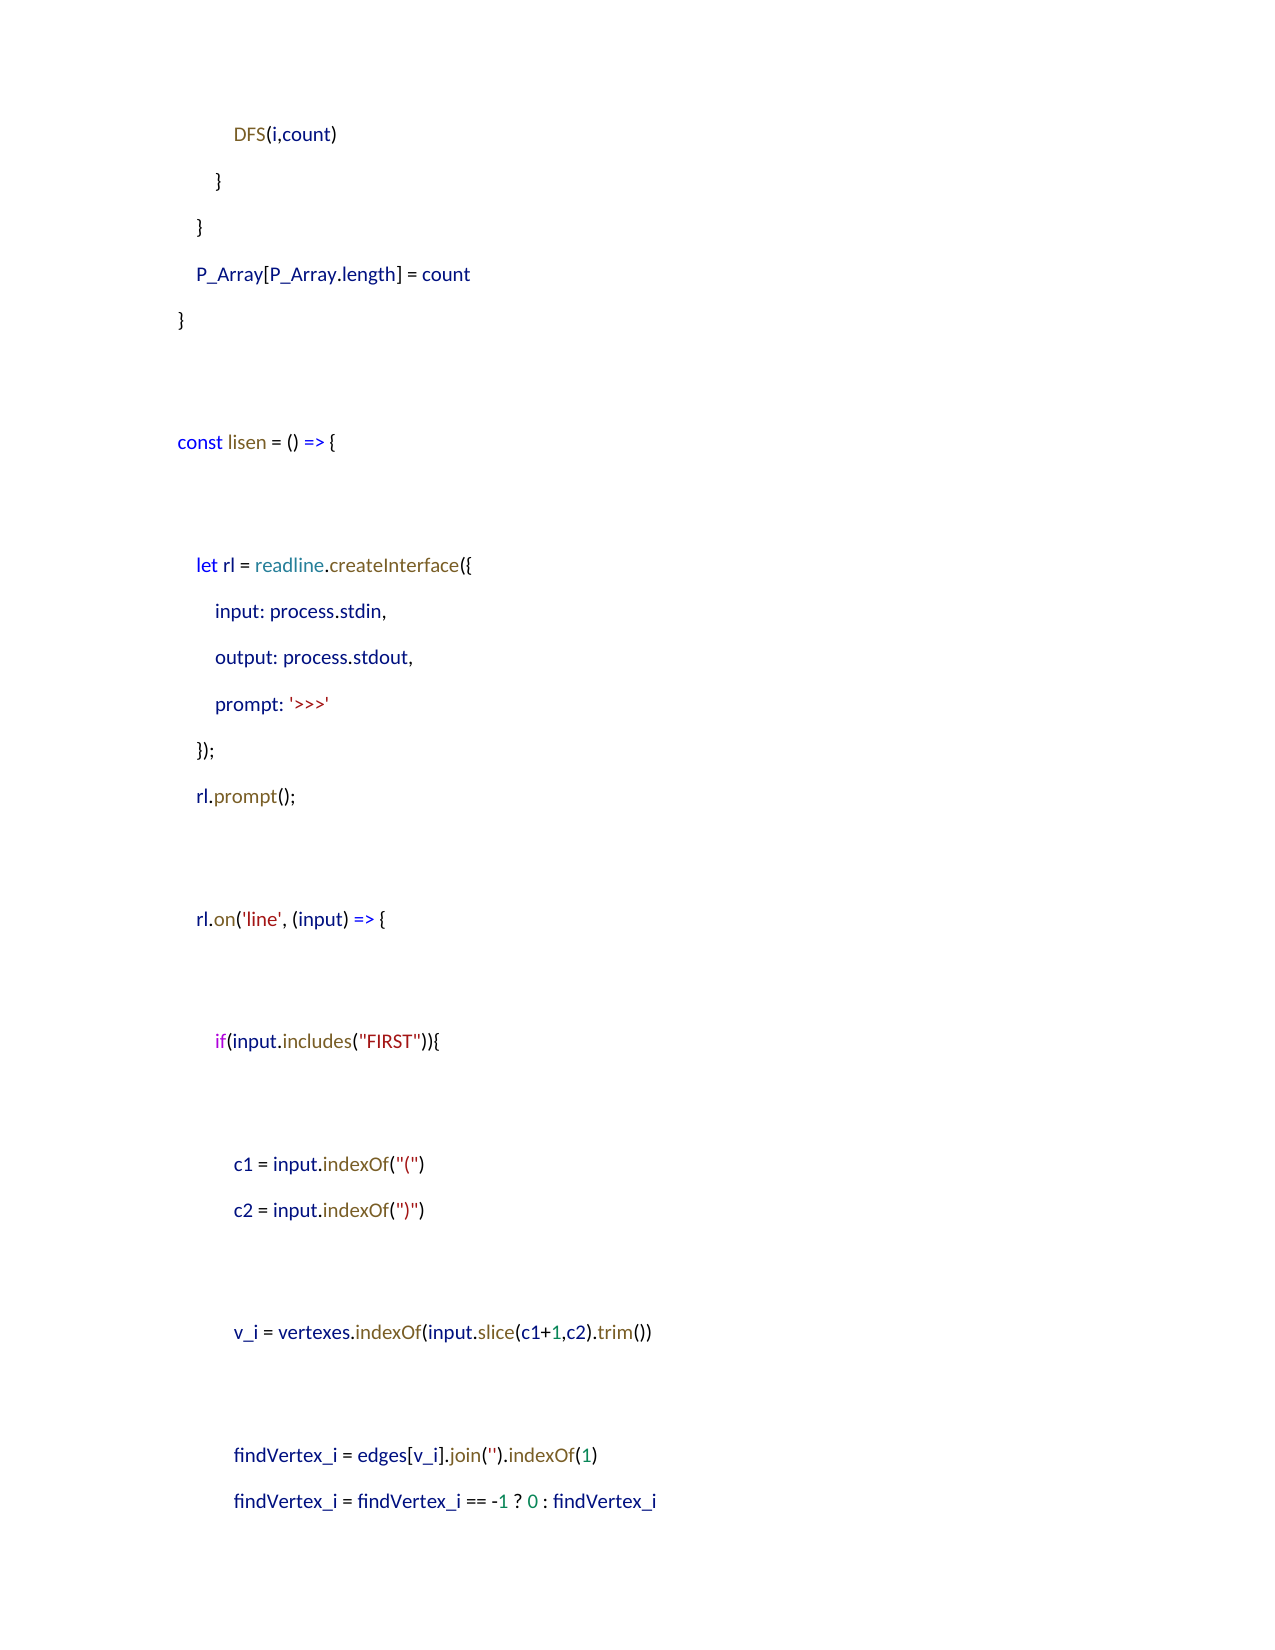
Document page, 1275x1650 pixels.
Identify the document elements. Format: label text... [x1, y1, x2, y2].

text rl.prompt(); [177, 780, 1186, 810]
text }); [177, 734, 1186, 763]
text } [177, 303, 1186, 333]
text DFS(i,count) [177, 118, 1186, 148]
text } [177, 164, 1186, 194]
text if(input.includes("FIRST")){ [177, 1025, 1186, 1054]
text findVertex_i = findVertex_i == -1 ? 0 : findVertex_i [177, 1485, 1186, 1514]
text P_Array[P_Array.length] = count [177, 257, 1186, 287]
text rl.on('line', (input) => { [177, 902, 1186, 932]
text prompt: '>>>' [177, 687, 1186, 717]
text c1 = input.indexOf("(") [177, 1147, 1186, 1177]
text findVertex_i = edges[v_i].join('').indexOf(1) [177, 1438, 1186, 1468]
text c2 = input.indexOf(")") [177, 1194, 1186, 1223]
text input: process.stdin, [177, 595, 1186, 624]
text } [177, 211, 1186, 241]
text let rl = readline.createInterface({ [177, 548, 1186, 578]
text const lisen = () => { [177, 426, 1186, 456]
text v_i = vertexes.indexOf(input.slice(c1+1,c2).trim()) [177, 1316, 1186, 1346]
text output: process.stdout, [177, 641, 1186, 671]
